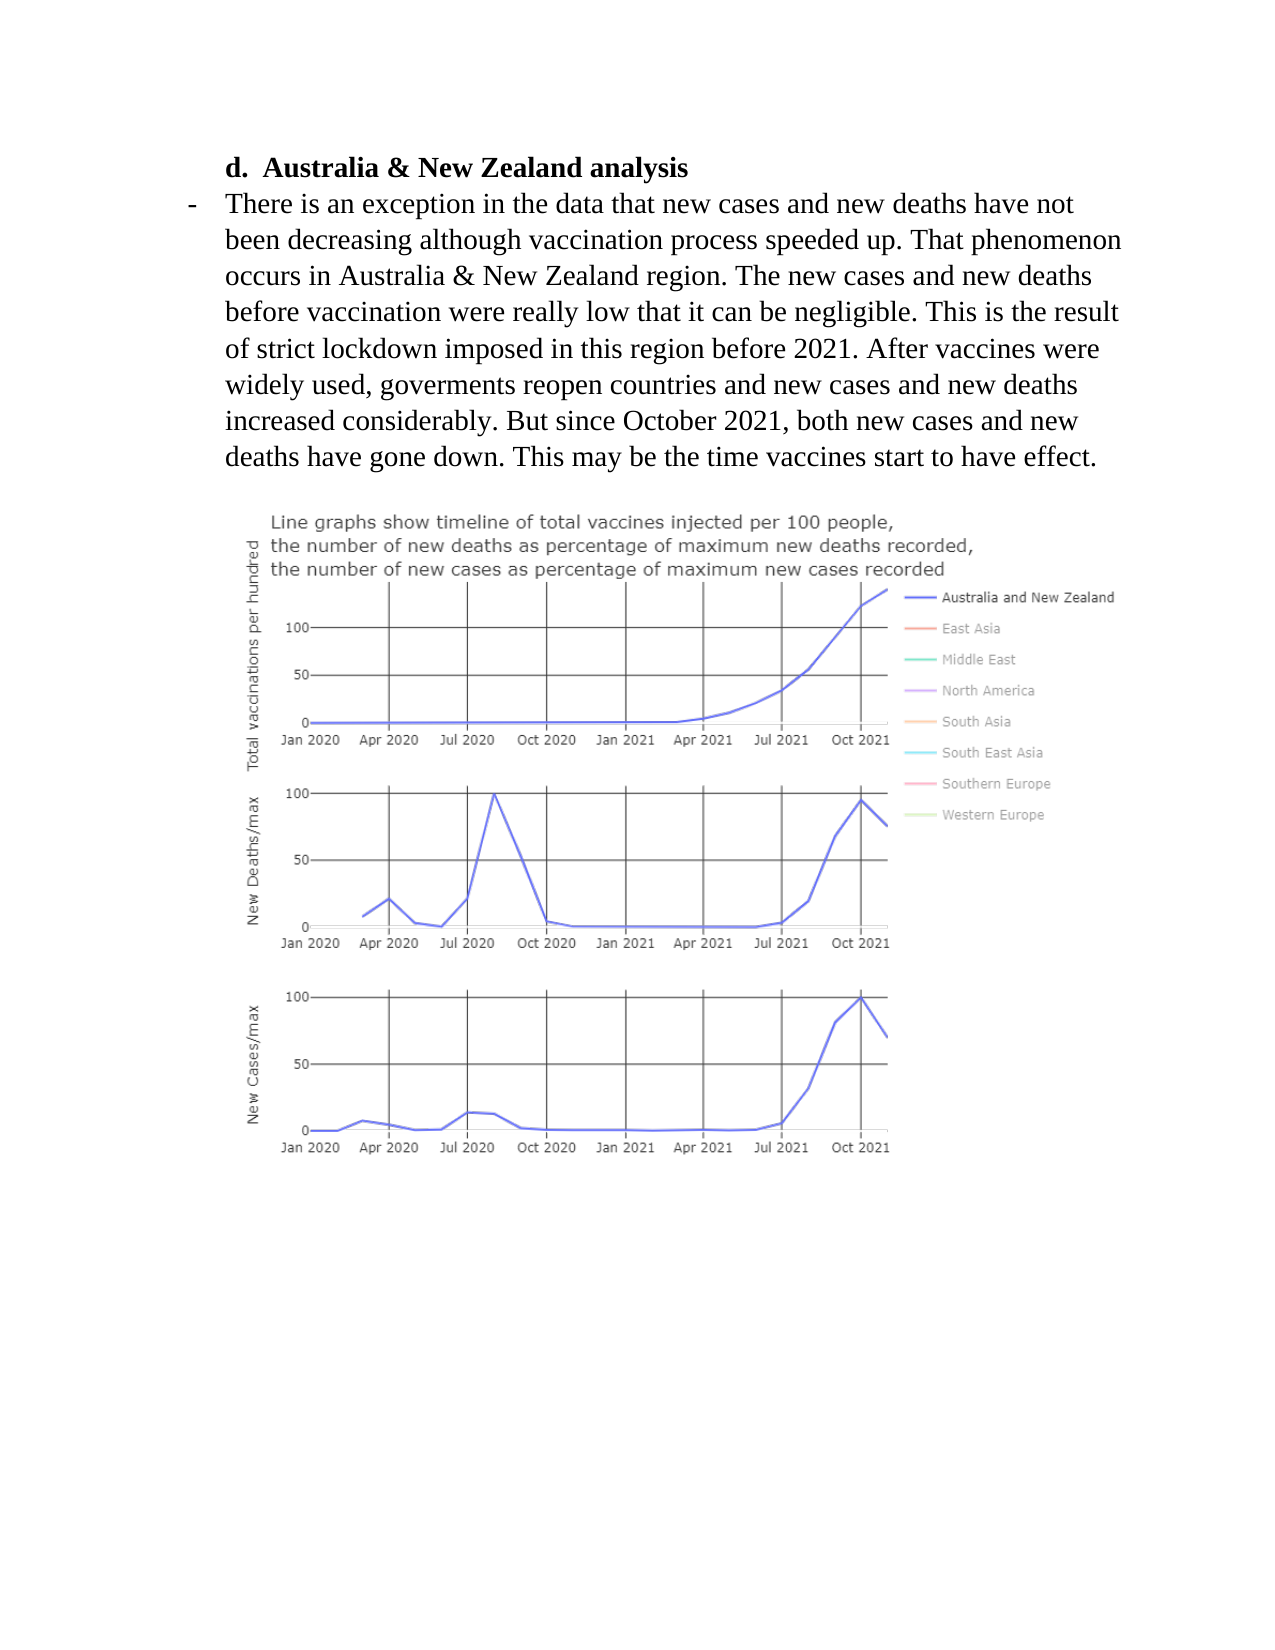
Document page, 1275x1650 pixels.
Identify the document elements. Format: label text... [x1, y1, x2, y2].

list There is an exception in the data that new cases and new deaths have not been decreasing although vaccination process speeded up. That phenomenon occurs in Australia & New Zealand region. The new cases and new deaths before vaccination were really low that it can be negligible. This is the result of strict lockdown imposed in this region before 2021. After vaccines were widely used, goverments reopen countries and new cases and new deaths increased considerably. But since October 2021, both new cases and new deaths have gone down. This may be the time vaccines start to have effect. [187, 186, 1125, 473]
picture [225, 475, 1135, 1224]
list Australia & New Zealand analysis [225, 150, 1125, 183]
